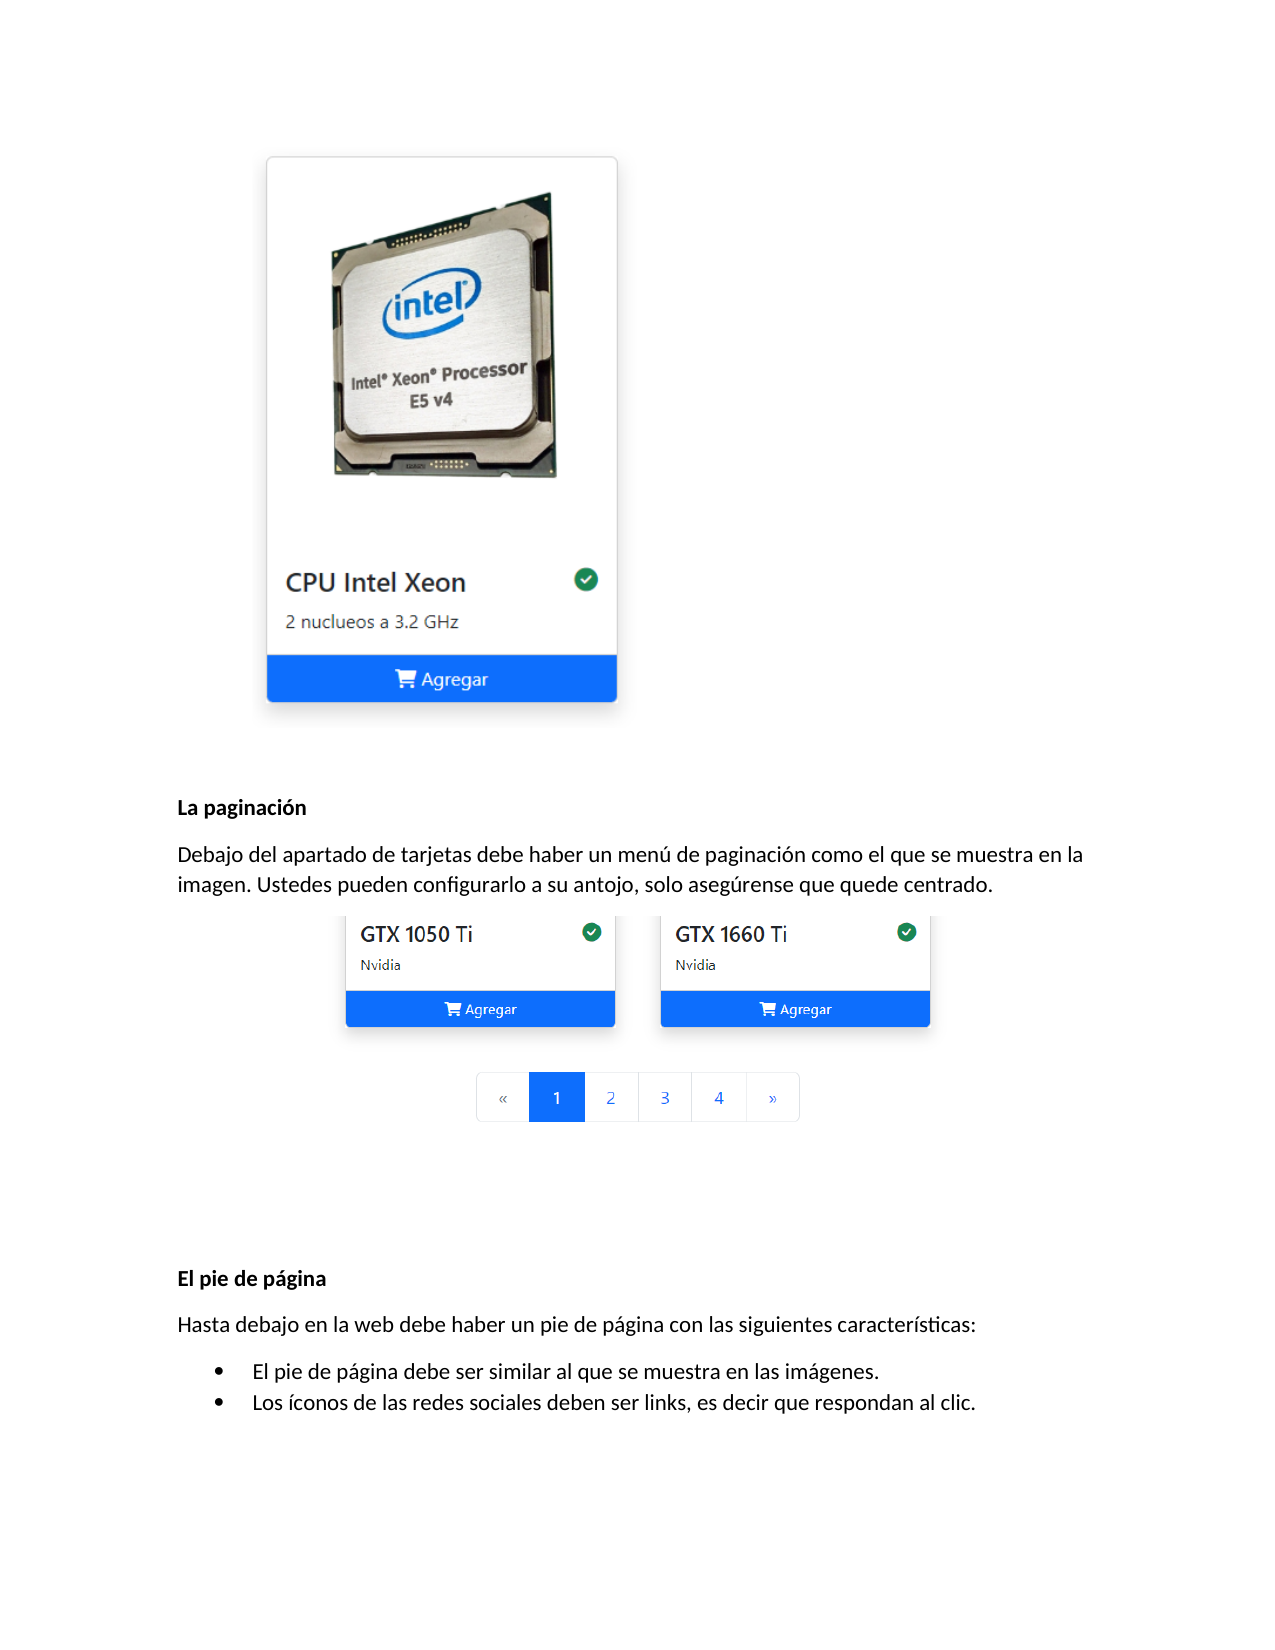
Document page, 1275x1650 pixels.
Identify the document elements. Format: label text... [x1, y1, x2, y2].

list Los íconos de las redes sociales deben ser links, es decir que respondan al clic. [215, 1388, 1098, 1416]
text Hasta debajo en la web debe haber un pie de página con las siguientes características: [177, 1311, 1098, 1338]
text La paginación [177, 793, 1098, 821]
picture [252, 147, 638, 728]
text Debajo del apartado de tarjetas debe haber un menú de paginación como el que se muestra en la imagen. Ustedes pueden configurarlo a su antojo, solo asegúrense que quede centrado. [177, 840, 1098, 898]
picture [177, 916, 1098, 1151]
list El pie de página debe ser similar al que se muestra en las imágenes. [215, 1357, 1098, 1385]
text El pie de página [177, 1264, 1098, 1292]
